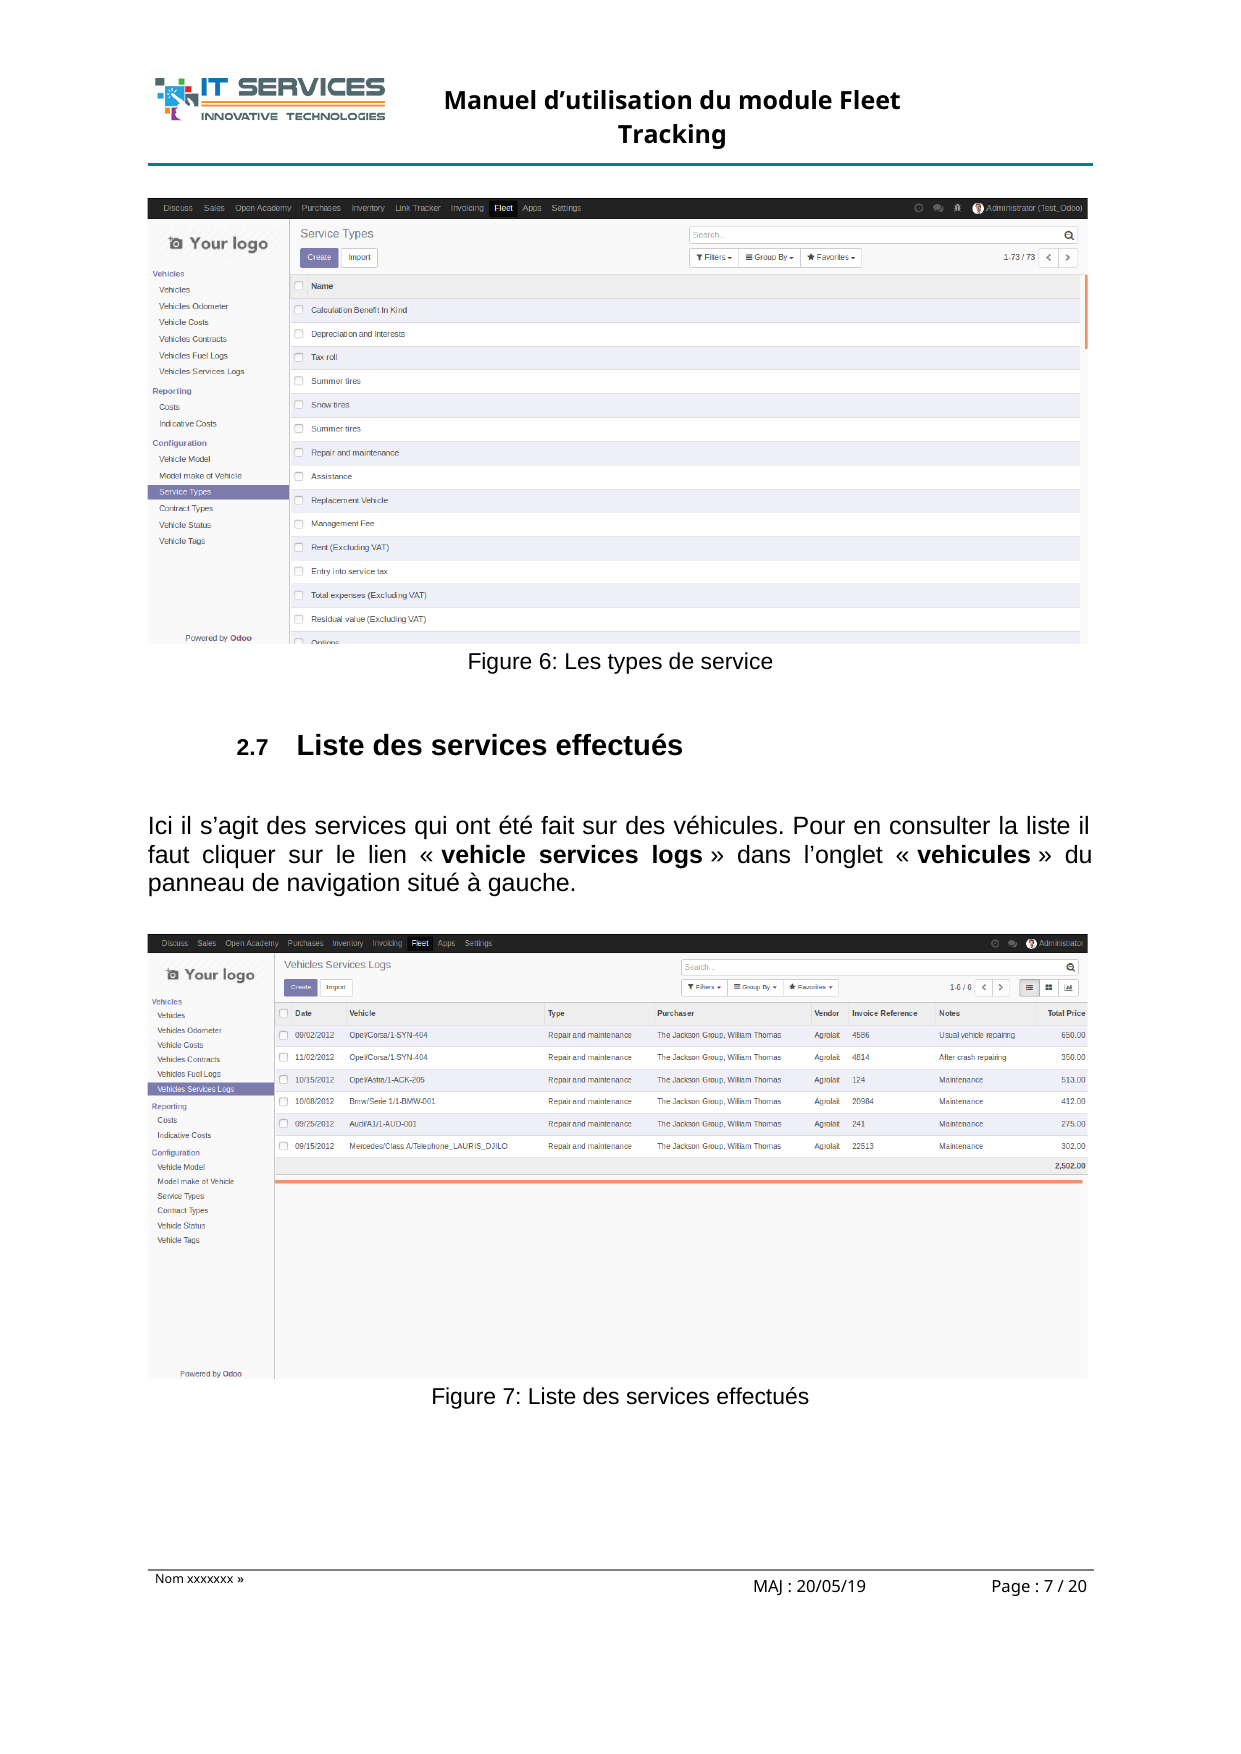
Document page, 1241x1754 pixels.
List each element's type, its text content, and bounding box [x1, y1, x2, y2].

picture [147, 198, 1088, 644]
list Liste des services effectués [236, 728, 1092, 761]
picture [155, 78, 389, 121]
picture [147, 934, 1088, 1379]
text Ici il s’agit des services qui ont été fait sur des véhicules. Pour en consulter la liste il faut cliquer sur le lien « vehicle services logs » dans l’onglet « vehicules » du panneau de navigation situé à gauche. [148, 811, 1092, 897]
text Figure 6: Les types de service [148, 648, 1092, 674]
text Figure 7: Liste des services effectués [148, 1383, 1092, 1409]
